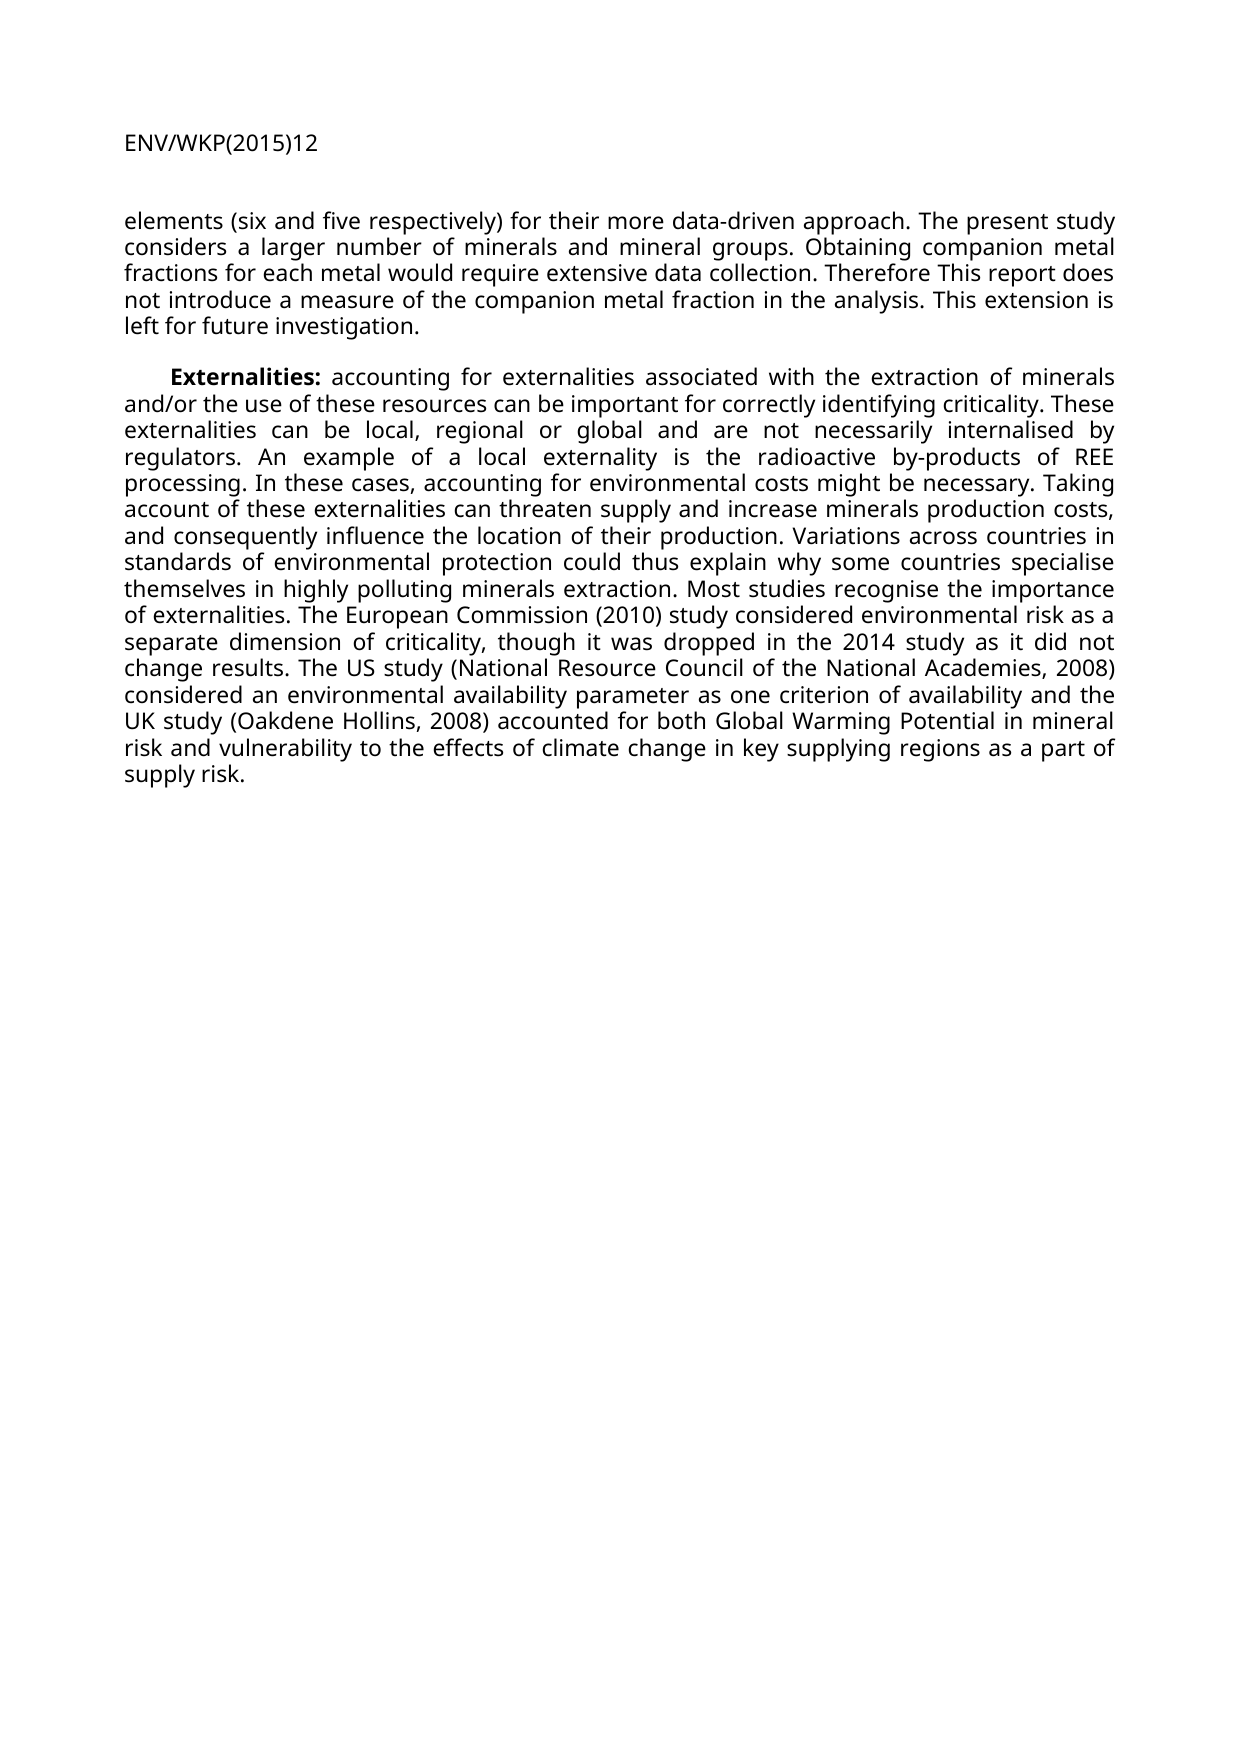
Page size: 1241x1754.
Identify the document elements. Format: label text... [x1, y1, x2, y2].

text Externalities: accounting for externalities associated with the extraction of minerals and/or the use of these resources can be important for correctly identifying criticality. These externalities can be local, regional or global and are not necessarily internalised by regulators. An example of a local externality is the radioactive by-products of REE processing. In these cases, accounting for environmental costs might be necessary. Taking account of these externalities can threaten supply and increase minerals production costs, and consequently influence the location of their production. Variations across countries in standards of environmental protection could thus explain why some countries specialise themselves in highly polluting minerals extraction. Most studies recognise the importance of externalities. The European Commission (2010) study considered environmental risk as a separate dimension of criticality, though it was dropped in the 2014 study as it did not change results. The US study (National Resource Council of the National Academies, 2008) considered an environmental availability parameter as one criterion of availability and the UK study (Oakdene Hollins, 2008) accounted for both Global Warming Potential in mineral risk and vulnerability to the effects of climate change in key supplying regions as a part of supply risk. [124, 364, 1116, 788]
text ENV/WKP(2015)12 [124, 127, 1118, 158]
text elements (six and five respectively) for their more data-driven approach. The present study considers a larger number of minerals and mineral groups. Obtaining companion metal fractions for each metal would require extensive data collection. Therefore This report does not introduce a measure of the companion metal fraction in the analysis. This extension is left for future investigation. [124, 208, 1116, 339]
